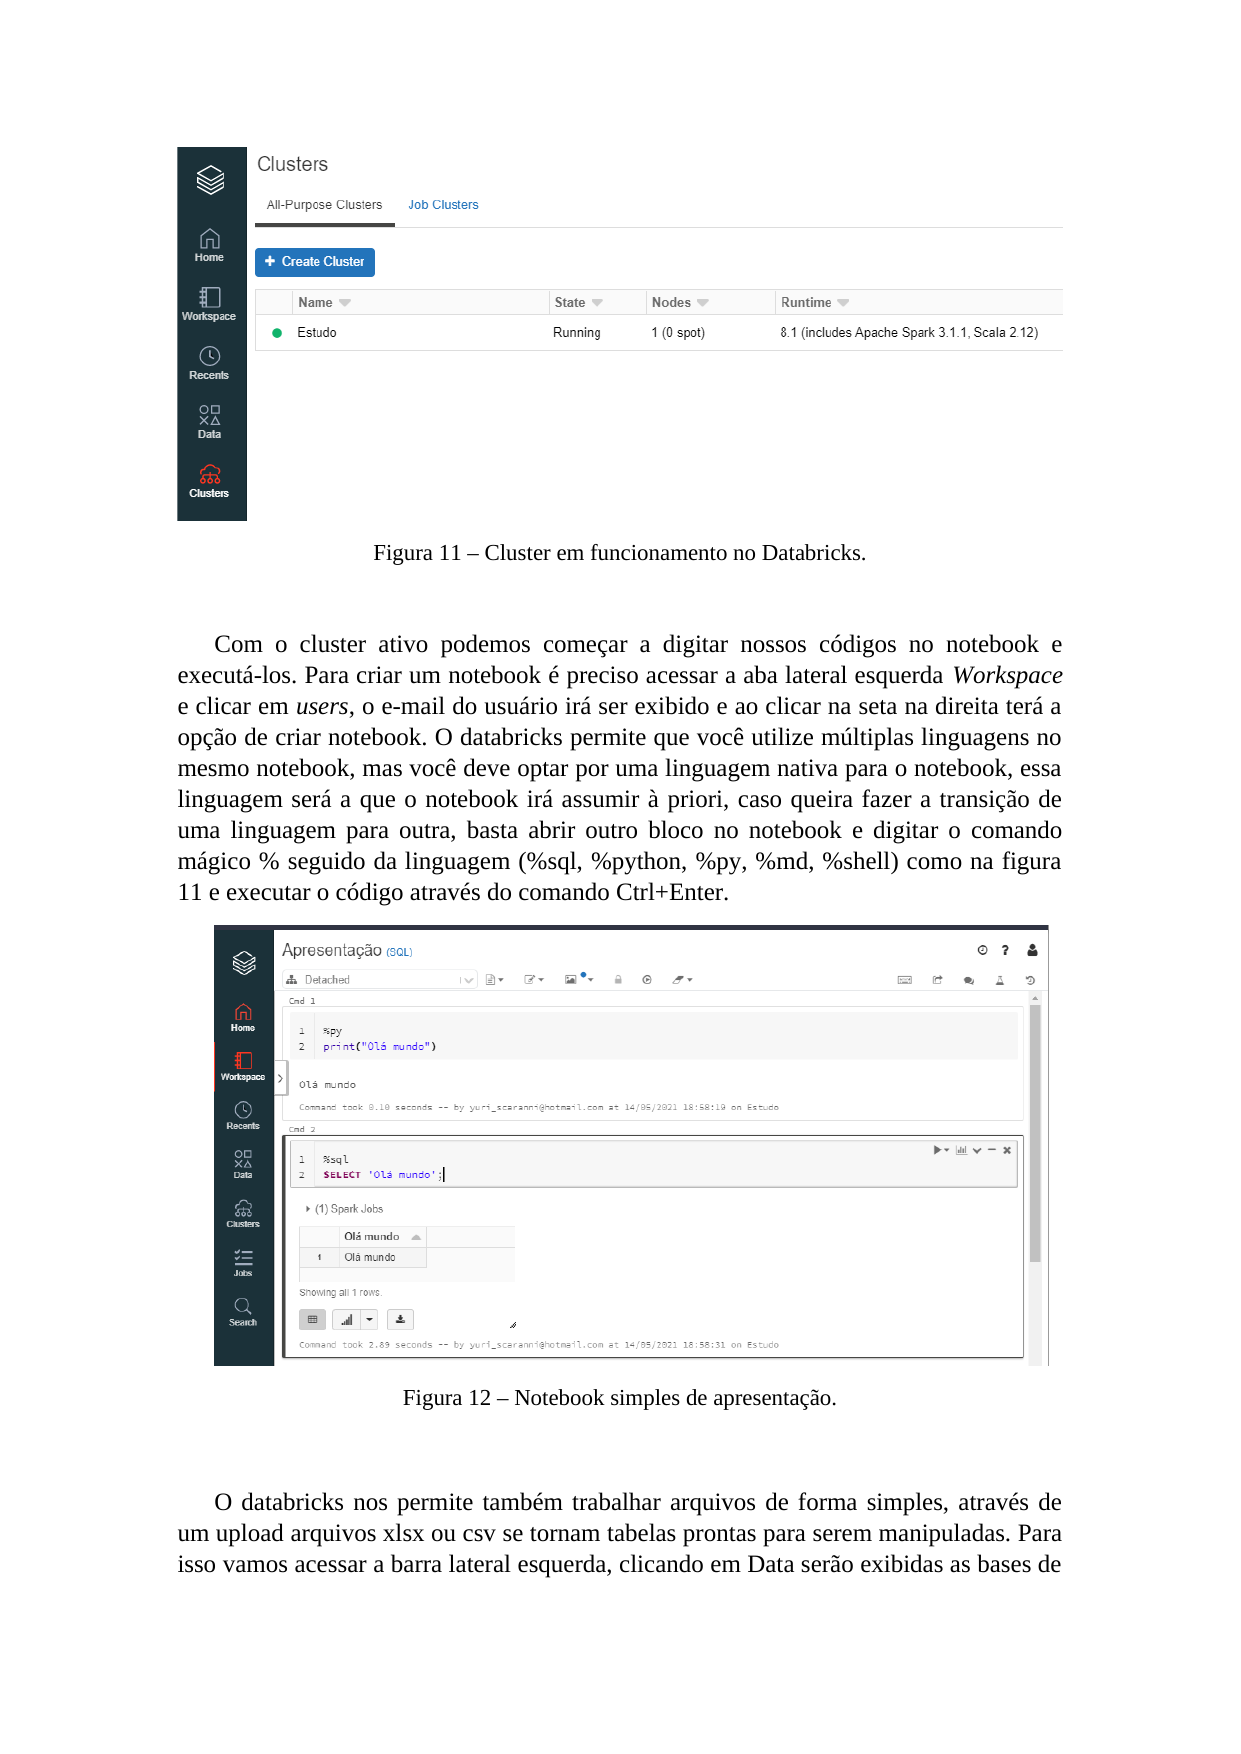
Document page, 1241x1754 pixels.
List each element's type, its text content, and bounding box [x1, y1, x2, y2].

text Com o cluster ativo podemos começar a digitar nossos códigos no notebook e executá-los. Para criar um notebook é preciso acessar a aba lateral esquerda Workspace e clicar em users, o e-mail do usuário irá ser exibido e ao clicar na seta na direita terá a opção de criar notebook. O databricks permite que você utilize múltiplas linguagens no mesmo notebook, mas você deve optar por uma linguagem nativa para o notebook, essa linguagem será a que o notebook irá assumir à priori, caso queira fazer a transição de uma linguagem para outra, basta abrir outro bloco no notebook e digitar o comando mágico % seguido da linguagem (%sql, %python, %py, %md, %shell) como na figura 11 e executar o código através do comando Ctrl+Enter. [177, 629, 1063, 906]
text Figura 12 – Notebook simples de apresentação. [177, 1384, 1063, 1411]
picture [177, 147, 1063, 521]
text Figura 11 – Cluster em funcionamento no Databricks. [177, 539, 1063, 565]
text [177, 1487, 1063, 1578]
picture [214, 925, 1049, 1366]
